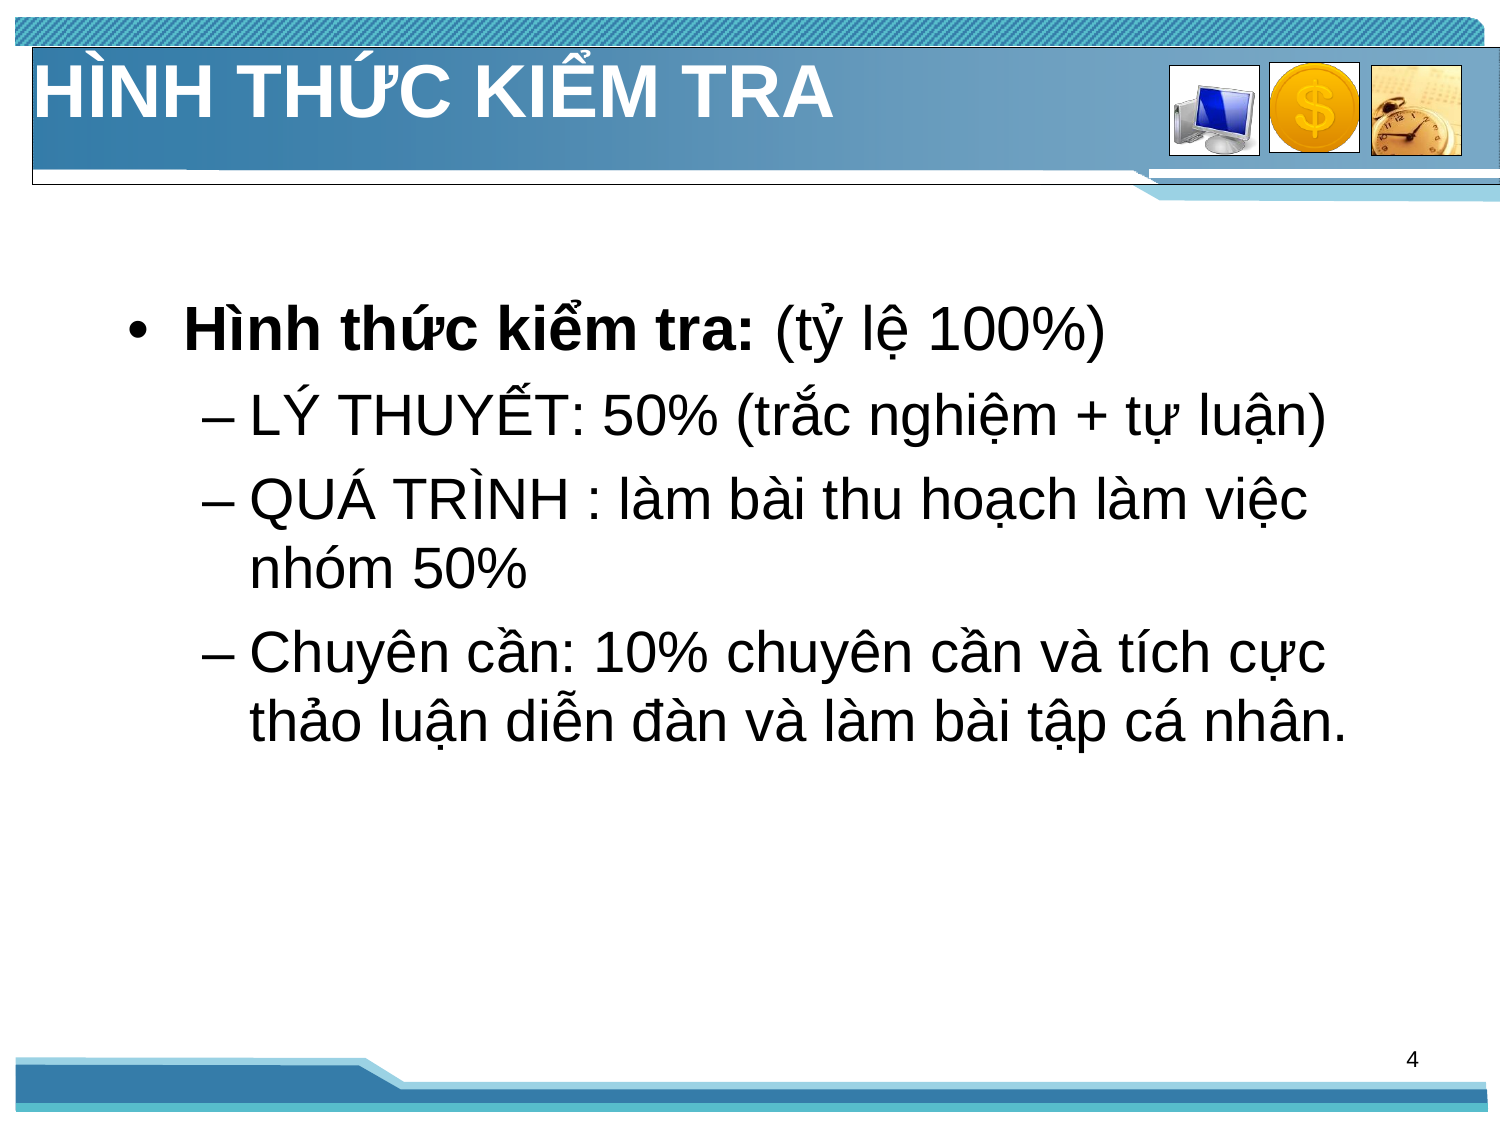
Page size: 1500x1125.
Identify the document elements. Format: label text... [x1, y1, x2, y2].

list Chuyên cần: 10% chuyên cần và tích cực thảo luận diễn đàn và làm bài tập cá nhân. [202, 617, 1351, 754]
list Hình thức kiểm tra: (tỷ lệ 100%) [127, 292, 1500, 364]
list QUÁ TRÌNH : làm bài thu hoạch làm việc nhóm 50% [202, 465, 1310, 601]
picture [15, 16, 1485, 46]
subtitle LÝ THUYẾT: 50% (trắc nghiệm + tự luận) [202, 381, 1500, 448]
picture [33, 48, 1500, 184]
